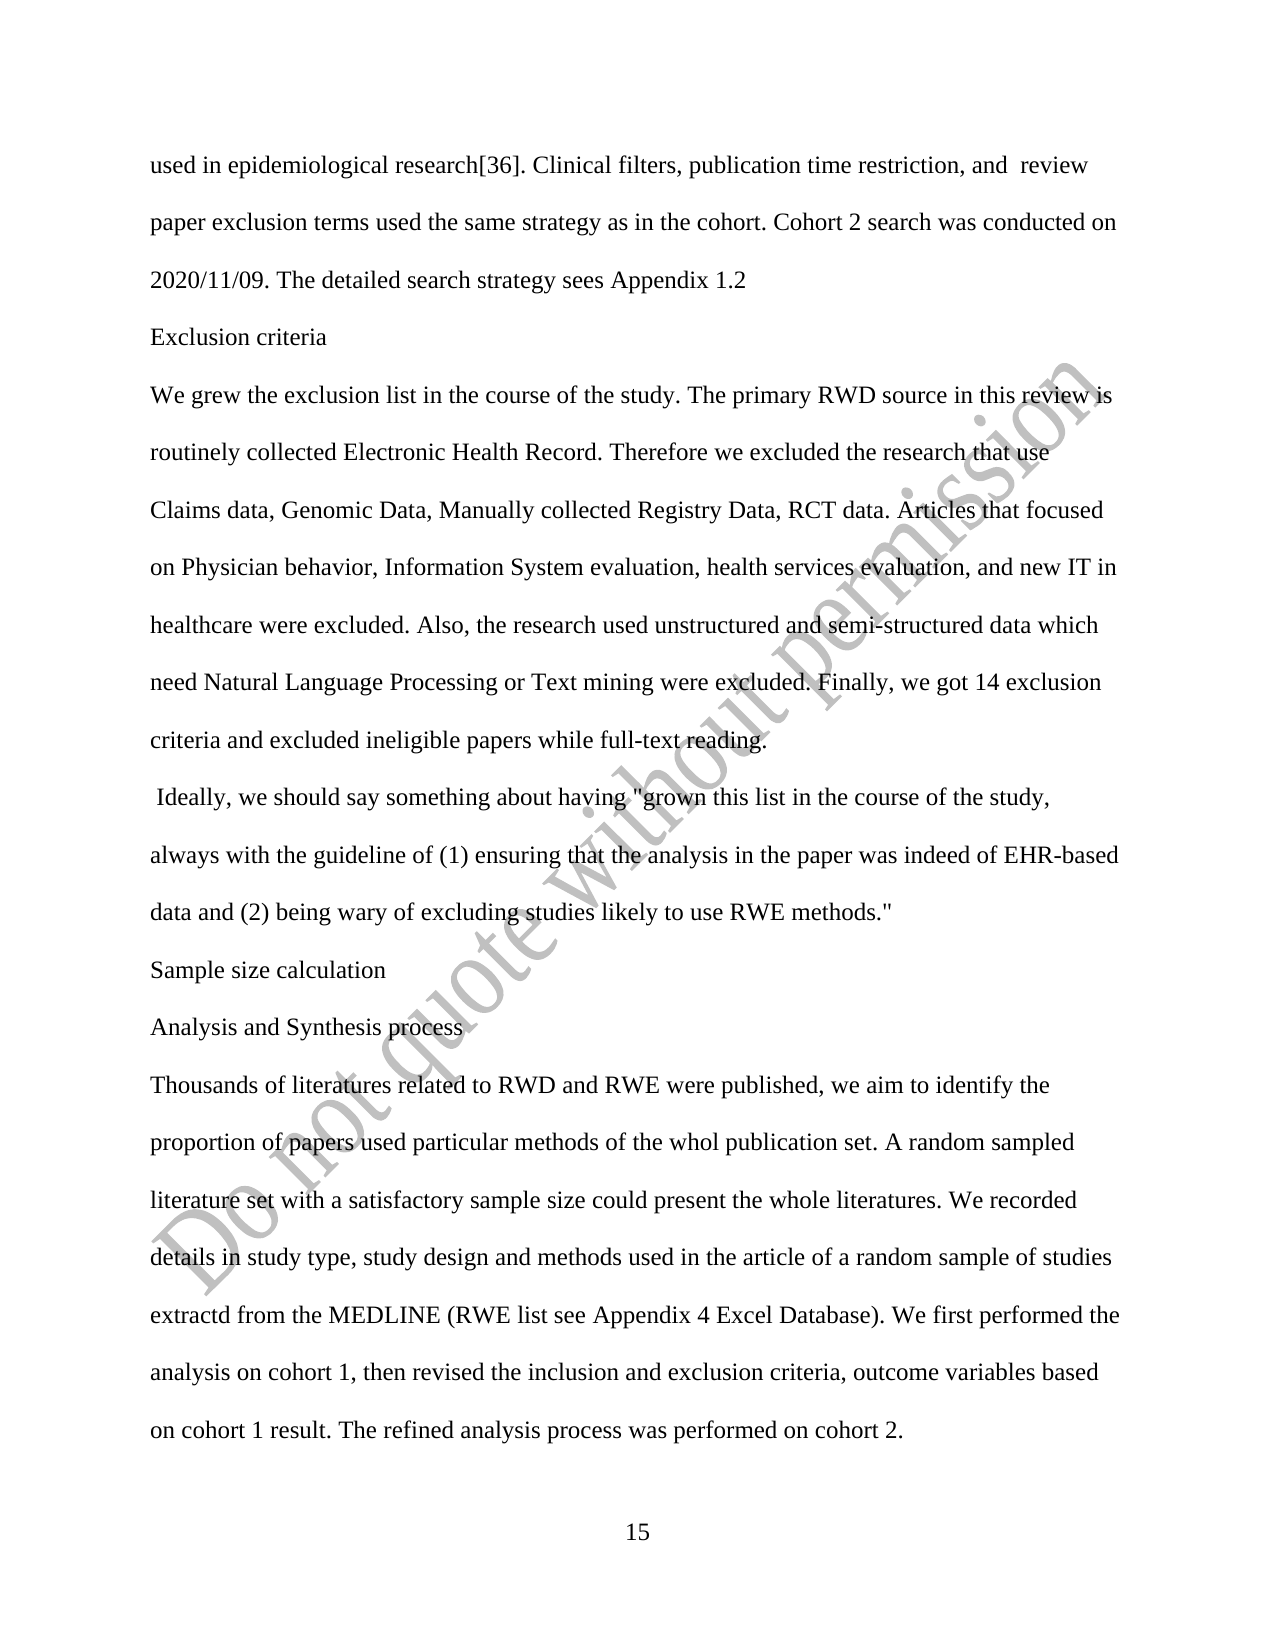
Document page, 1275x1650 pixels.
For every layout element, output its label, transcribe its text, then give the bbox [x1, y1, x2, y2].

text Analysis and Synthesis process [150, 1012, 1125, 1041]
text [150, 150, 1125, 294]
text Thousands of literatures related to RWD and RWE were published, we aim to identify the proportion of papers used particular methods of the whol publication set. A random sampled literature set with a satisfactory sample size could present the whole literatures. We recorded details in study type, study design and methods used in the article of a random sample of studies extractd from the MEDLINE (RWE list see Appendix 4 Excel Database). We first performed the analysis on cohort 1, then revised the inclusion and exclusion criteria, outcome variables based on cohort 1 result. The refined analysis process was performed on cohort 2. [150, 1070, 1125, 1444]
text Exclusion criteria [150, 322, 1125, 351]
text We grew the exclusion list in the course of the study. The primary RWD source in this review is routinely collected Electronic Health Record. Therefore we excluded the research that use Claims data, Genomic Data, Manually collected Registry Data, RCT data. Articles that focused on Physician behavior, Information System evaluation, health services evaluation, and new IT in healthcare were excluded. Also, the research used unstructured and semi-structured data which need Natural Language Processing or Text mining were excluded. Finally, we got 14 exclusion criteria and excluded ineligible papers while full-text reading. [150, 380, 1125, 754]
text Ideally, we should say something about having "grown this list in the course of the study, always with the guideline of (1) ensuring that the analysis in the paper was indeed of EHR-based data and (2) being wary of excluding studies likely to use RWE methods." [150, 782, 1125, 926]
text Sample size calculation [150, 955, 1125, 984]
